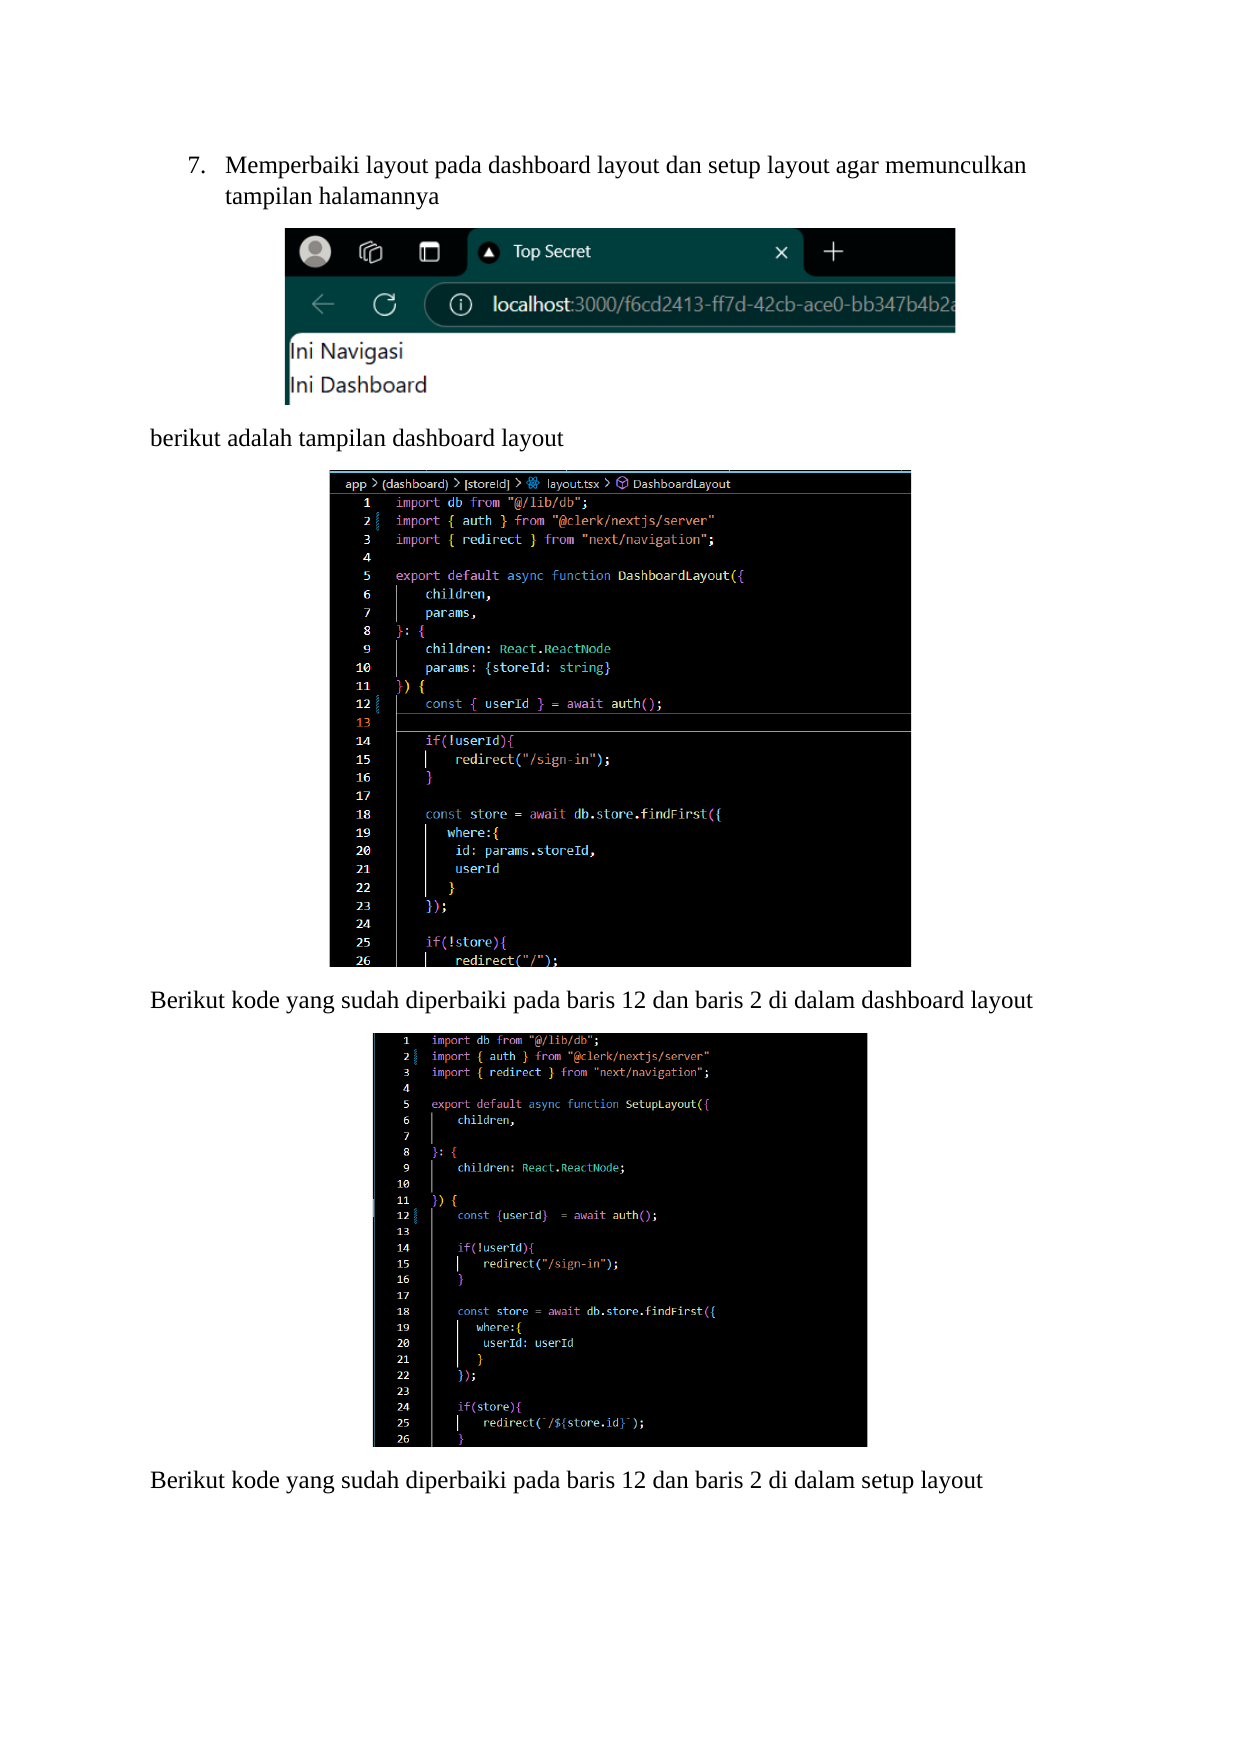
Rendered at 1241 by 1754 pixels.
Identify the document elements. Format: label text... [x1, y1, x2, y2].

text Berikut kode yang sudah diperbaiki pada baris 12 dan baris 2 di dalam dashboard layout [150, 986, 1090, 1014]
picture [284, 228, 956, 405]
picture [329, 470, 912, 967]
text Berikut kode yang sudah diperbaiki pada baris 12 dan baris 2 di dalam setup layout [150, 1465, 1090, 1494]
text berikut adalah tampilan dashboard layout [150, 423, 1090, 452]
list Memperbaiki layout pada dashboard layout dan setup layout agar memunculkan tampilan halamannya [187, 150, 1090, 210]
picture [372, 1033, 868, 1447]
